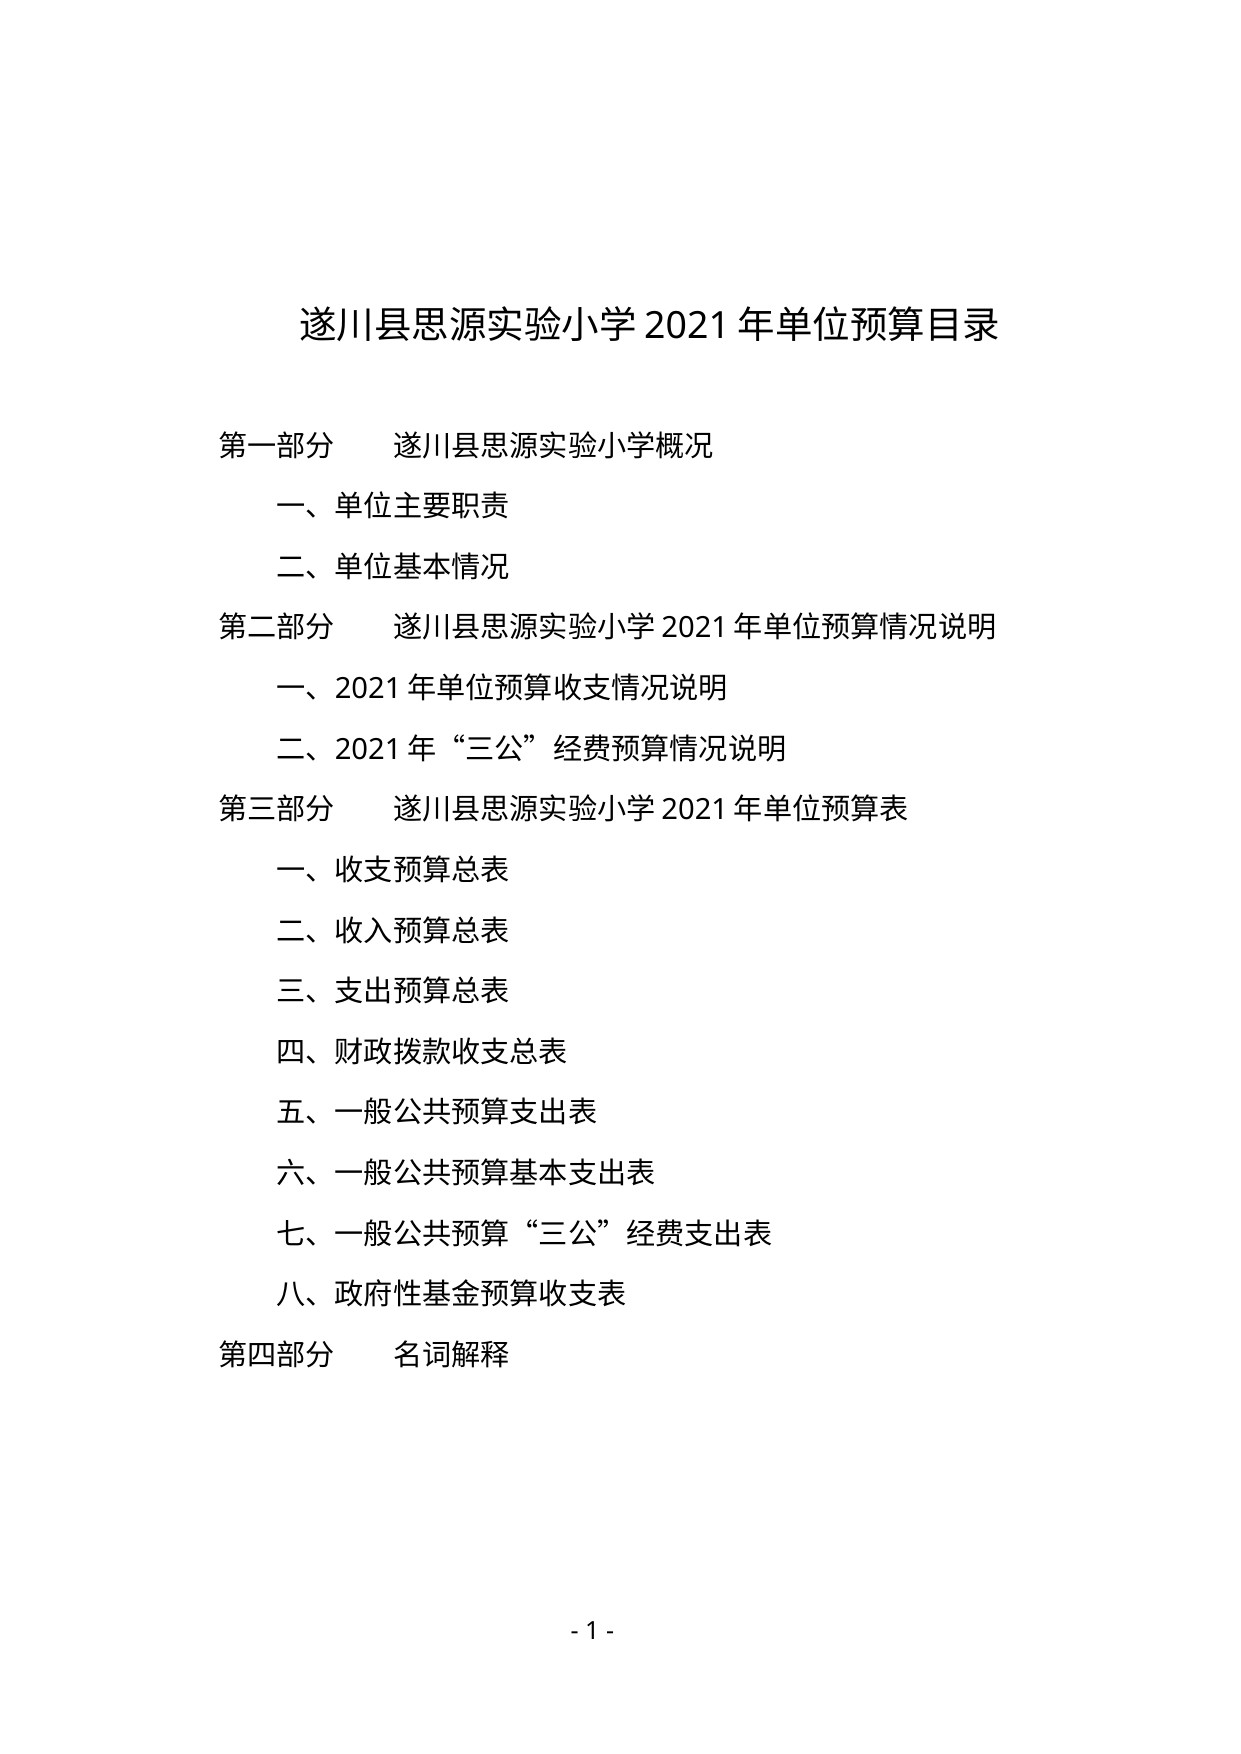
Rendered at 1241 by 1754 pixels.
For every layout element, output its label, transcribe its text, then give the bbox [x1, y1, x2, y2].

text 一、2021年单位预算收支情况说明 [159, 656, 1081, 716]
text 一、单位主要职责 [159, 474, 1081, 534]
text 第四部分 名词解释 [159, 1322, 1081, 1383]
text 二、2021年“三公”经费预算情况说明 [159, 716, 1081, 777]
text 一、收支预算总表 [159, 837, 1081, 898]
text 七、一般公共预算“三公”经费支出表 [159, 1201, 1081, 1262]
text 第一部分 遂川县思源实验小学概况 [159, 413, 1081, 474]
text 六、一般公共预算基本支出表 [159, 1141, 1081, 1201]
text 第三部分 遂川县思源实验小学2021年单位预算表 [159, 777, 1081, 837]
text 四、财政拨款收支总表 [159, 1019, 1081, 1080]
text 八、政府性基金预算收支表 [159, 1262, 1081, 1322]
text 二、单位基本情况 [159, 534, 1081, 595]
text 五、一般公共预算支出表 [159, 1080, 1081, 1141]
text 遂川县思源实验小学2021年单位预算目录 [159, 292, 1081, 352]
text 三、支出预算总表 [159, 959, 1081, 1019]
text 第二部分 遂川县思源实验小学2021年单位预算情况说明 [159, 595, 1081, 656]
text 二、收入预算总表 [159, 898, 1081, 959]
